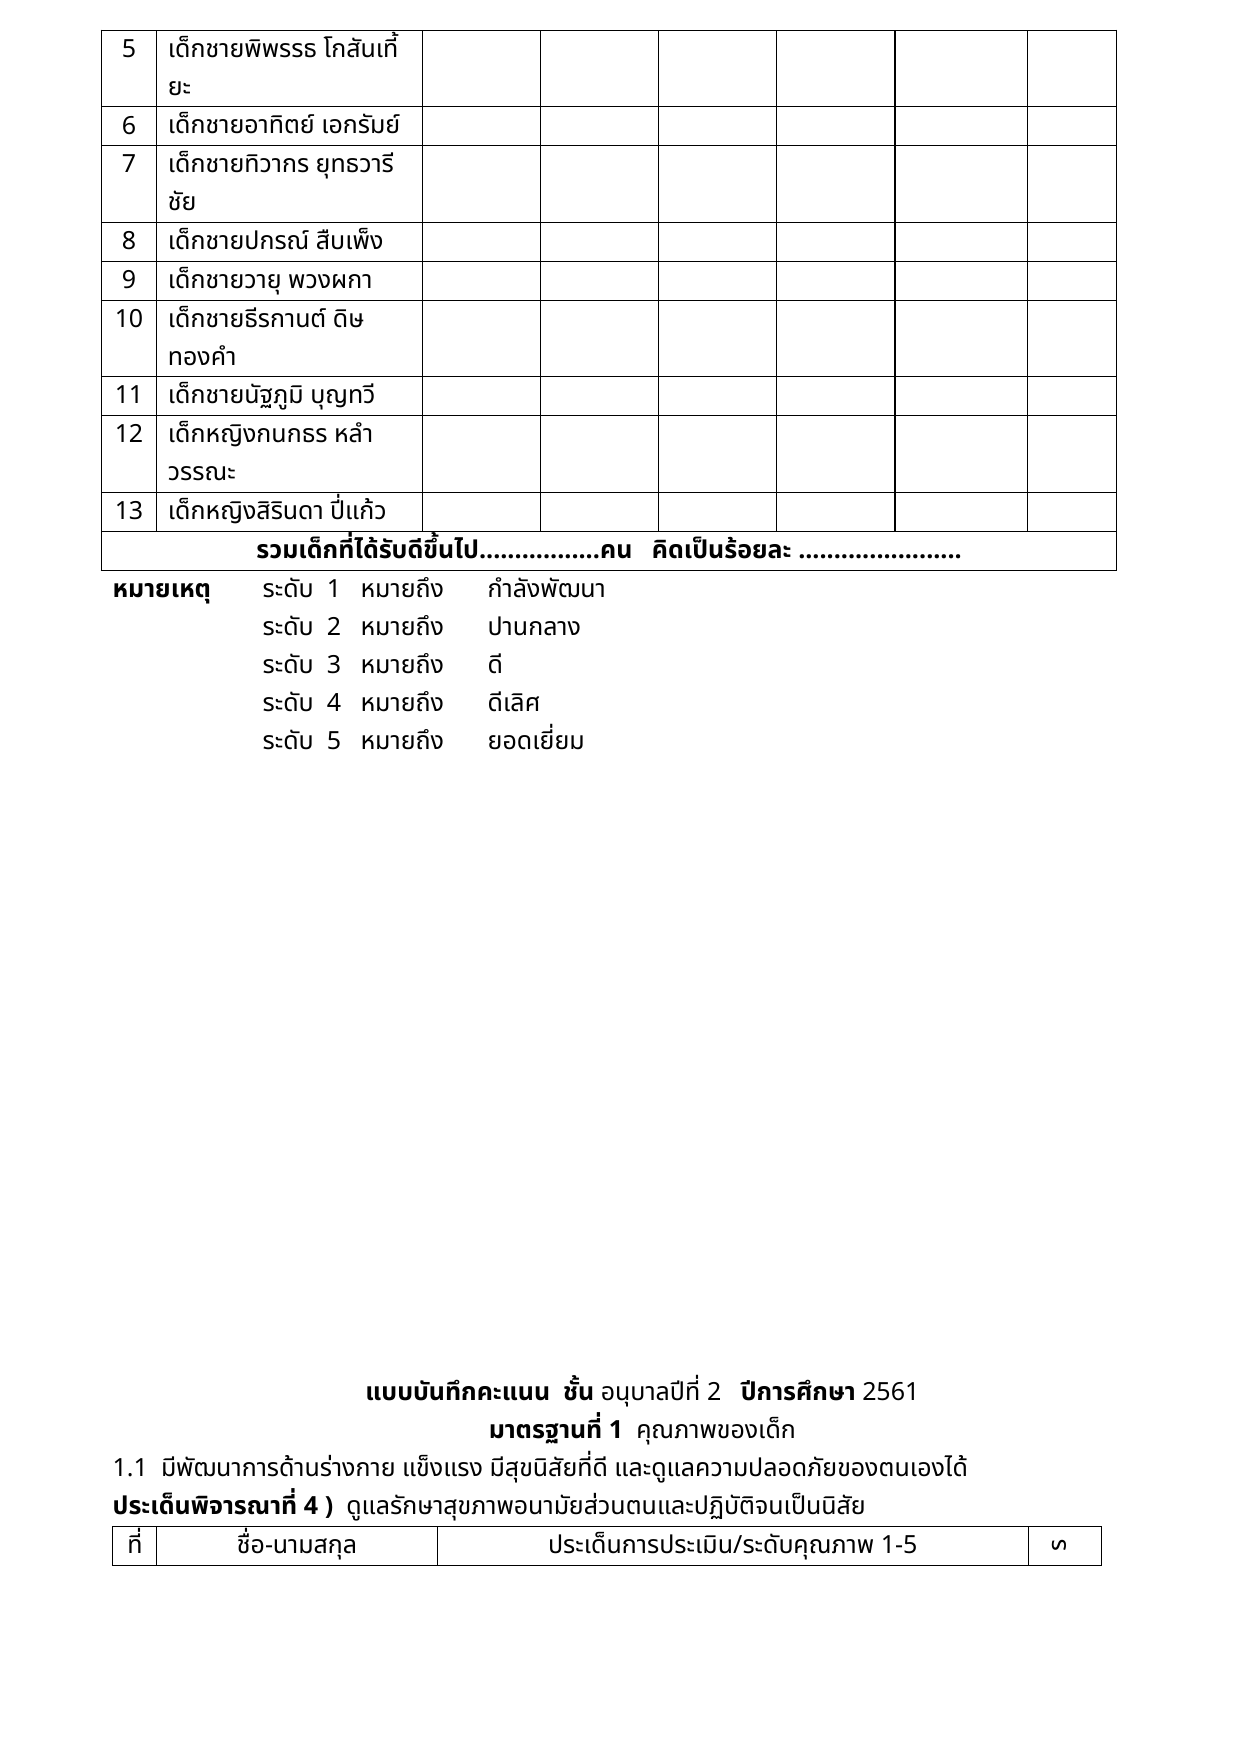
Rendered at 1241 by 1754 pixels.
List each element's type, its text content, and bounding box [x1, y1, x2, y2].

table_cell [659, 262, 776, 299]
table_cell [659, 493, 776, 531]
text ระดับ 4 หมายถึง ดีเลิศ [112, 685, 1172, 723]
table_cell [896, 262, 1027, 299]
table_cell [896, 416, 1027, 492]
table_cell [423, 416, 540, 492]
table_cell [896, 377, 1027, 415]
table_cell [896, 107, 1027, 145]
table_cell [659, 31, 776, 106]
table_cell [541, 262, 658, 299]
table_cell [1028, 493, 1116, 531]
table_cell [659, 107, 776, 145]
table_cell [1028, 107, 1116, 145]
table_cell [423, 377, 540, 415]
table_cell [423, 493, 540, 531]
table_cell [423, 107, 540, 145]
table_cell [777, 377, 894, 415]
table_cell [896, 301, 1027, 376]
table_cell [423, 301, 540, 376]
table_cell เด็กชายทิวากร ยุทธวารีชัย [157, 146, 422, 222]
table_cell [777, 31, 894, 106]
text ระดับ 2 หมายถึง ปานกลาง [112, 609, 1172, 647]
table_cell 12 [102, 416, 156, 492]
table_cell [777, 262, 894, 299]
table_cell 8 [102, 223, 156, 261]
table_cell เด็กชายวายุ พวงผกา [157, 262, 422, 299]
table_cell เด็กชายพิพรรธ โกสันเที้ยะ [157, 31, 422, 106]
table_cell [541, 146, 658, 222]
table_cell [423, 146, 540, 222]
table_cell 6 [102, 107, 156, 145]
table_cell [777, 223, 894, 261]
table_cell [659, 146, 776, 222]
table_cell เด็กชายอาทิตย์ เอกรัมย์ [157, 107, 422, 145]
text ประเด็นพิจารณาที่ 4 ) ดูแลรักษาสุขภาพอนามัยส่วนตนและปฏิบัติจนเป็นนิสัย [112, 1488, 1172, 1526]
table_cell [777, 301, 894, 376]
table_cell [541, 223, 658, 261]
table_cell เด็กหญิงสิรินดา ปี่แก้ว [157, 493, 422, 531]
table_cell 11 [102, 377, 156, 415]
table_header ชื่อ-นามสกุล [157, 1527, 437, 1565]
table_cell [896, 223, 1027, 261]
text หมายเหตุ ระดับ 1 หมายถึง กำลังพัฒนา [112, 571, 1172, 609]
table_cell [541, 493, 658, 531]
table_cell เด็กหญิงกนกธร หลำวรรณะ [157, 416, 422, 492]
table_cell [1028, 416, 1116, 492]
table_cell [1028, 146, 1116, 222]
table_cell [423, 262, 540, 299]
table_cell [541, 416, 658, 492]
table_cell [777, 107, 894, 145]
table_cell [541, 377, 658, 415]
table_cell [896, 31, 1027, 106]
table_header ประเด็นการประเมิน/ระดับคุณภาพ 1-5 [438, 1527, 1028, 1565]
text มาตรฐานที่ 1 คุณภาพของเด็ก [112, 1412, 1172, 1450]
table_cell เด็กชายปกรณ์ สืบเพ็ง [157, 223, 422, 261]
table_cell [777, 416, 894, 492]
table_cell เด็กชายธีรกานต์ ดิษทองคำ [157, 301, 422, 376]
text ระดับ 5 หมายถึง ยอดเยี่ยม [112, 723, 1172, 761]
table_cell [777, 146, 894, 222]
table_cell [1028, 262, 1116, 299]
table_cell 7 [102, 146, 156, 222]
table_cell [659, 223, 776, 261]
table_cell [1028, 31, 1116, 106]
table_cell 13 [102, 493, 156, 531]
table_cell [541, 301, 658, 376]
table_cell [896, 146, 1027, 222]
table_cell [659, 377, 776, 415]
table_cell [777, 493, 894, 531]
table_cell [423, 31, 540, 106]
table_cell รวมเด็กที่ได้รับดีขึ้นไป.................คน คิดเป็นร้อยละ ....................... [102, 532, 1116, 569]
table_cell 10 [102, 301, 156, 376]
text ระดับ 3 หมายถึง ดี [112, 647, 1172, 685]
table_cell [1028, 223, 1116, 261]
table_cell 5 [102, 31, 156, 106]
text แบบบันทึกคะแนน ชั้น อนุบาลปีที่ 2 ปีการศึกษา 2561 [112, 1374, 1172, 1412]
table_cell [541, 31, 658, 106]
table_cell เด็กชายนัฐภูมิ บุญทวี [157, 377, 422, 415]
text 1.1 มีพัฒนาการด้านร่างกาย แข็งแรง มีสุขนิสัยที่ดี และดูแลความปลอดภัยของตนเองได้ [112, 1450, 1172, 1488]
table_cell [423, 223, 540, 261]
table_cell [1028, 301, 1116, 376]
table_cell [659, 416, 776, 492]
table_cell [1028, 377, 1116, 415]
table_header ที่ [113, 1527, 156, 1565]
table_cell [541, 107, 658, 145]
table_cell [896, 493, 1027, 531]
table_cell [659, 301, 776, 376]
table_header ระดับคุณภาพ [1029, 1527, 1101, 1565]
table_cell 9 [102, 262, 156, 299]
